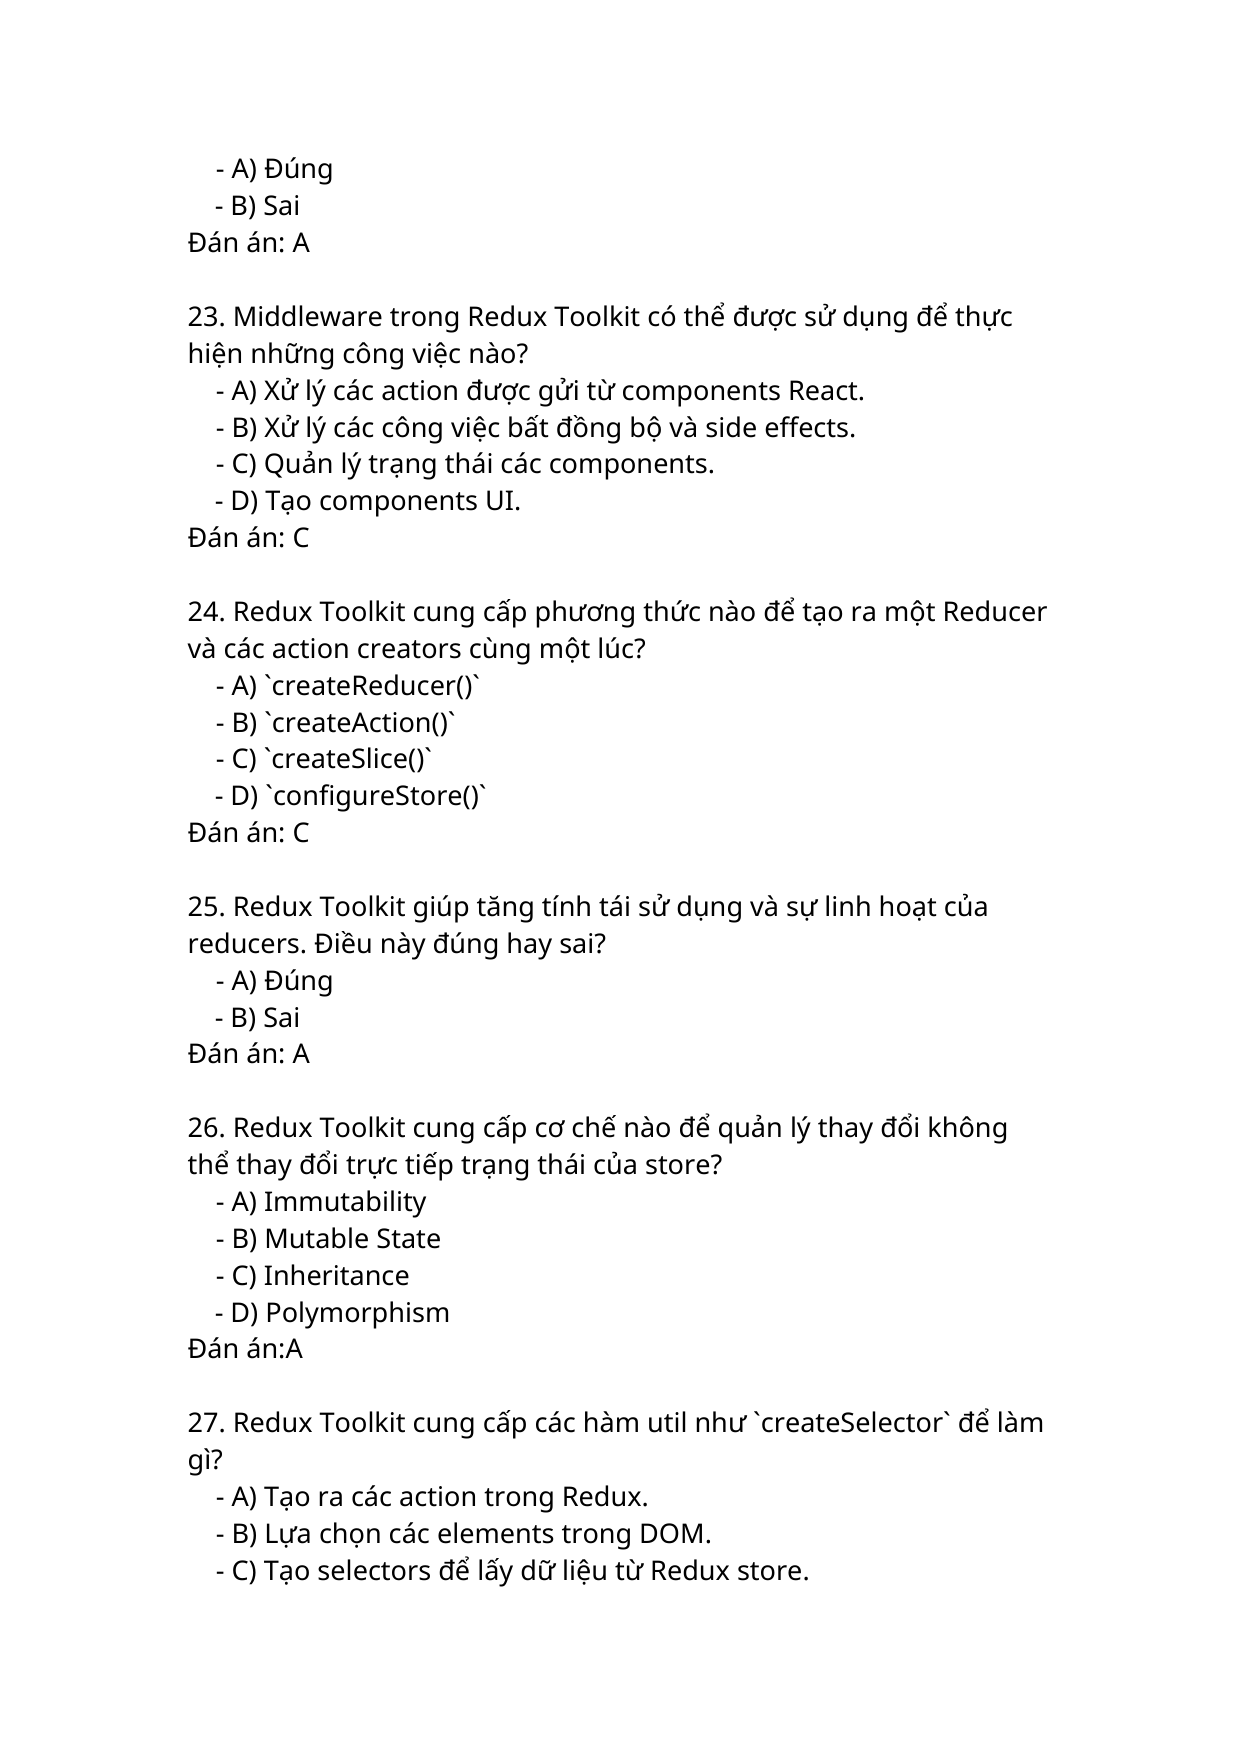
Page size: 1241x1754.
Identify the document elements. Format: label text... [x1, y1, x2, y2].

list - B) Sai [187, 998, 1053, 1035]
list - C) Inheritance [187, 1256, 1053, 1293]
list - B) `createAction()` [187, 703, 1053, 740]
list Đán án: C [187, 814, 1053, 851]
list - A) Xử lý các action được gửi từ components React. [187, 371, 1053, 408]
list - A) Đúng [187, 961, 1053, 998]
list 26. Redux Toolkit cung cấp cơ chế nào để quản lý thay đổi không thể thay đổi trực tiếp trạng thái của store? [187, 1109, 1053, 1182]
list - A) Immutability [187, 1182, 1053, 1219]
list - A) Đúng [187, 150, 1053, 187]
list 23. Middleware trong Redux Toolkit có thể được sử dụng để thực hiện những công việc nào? [187, 297, 1053, 371]
list - D) Polymorphism [187, 1293, 1053, 1330]
list - B) Mutable State [187, 1219, 1053, 1256]
list - A) Tạo ra các action trong Redux. [187, 1477, 1053, 1514]
list - D) Tạo components UI. [187, 482, 1053, 519]
list 24. Redux Toolkit cung cấp phương thức nào để tạo ra một Reducer và các action creators cùng một lúc? [187, 592, 1053, 666]
list Đán án: C [187, 519, 1053, 556]
list - C) Quản lý trạng thái các components. [187, 445, 1053, 482]
list Đán án: A [187, 224, 1053, 261]
list - A) `createReducer()` [187, 666, 1053, 703]
list - B) Lựa chọn các elements trong DOM. [187, 1514, 1053, 1551]
list - B) Sai [187, 187, 1053, 224]
list - D) `configureStore()` [187, 777, 1053, 814]
list - C) `createSlice()` [187, 740, 1053, 777]
list - C) Tạo selectors để lấy dữ liệu từ Redux store. [187, 1551, 1053, 1588]
list Đán án: A [187, 1035, 1053, 1072]
list 25. Redux Toolkit giúp tăng tính tái sử dụng và sự linh hoạt của reducers. Điều này đúng hay sai? [187, 887, 1053, 961]
list - B) Xử lý các công việc bất đồng bộ và side effects. [187, 408, 1053, 445]
list 27. Redux Toolkit cung cấp các hàm util như `createSelector` để làm gì? [187, 1404, 1053, 1477]
list Đán án:A [187, 1330, 1053, 1367]
